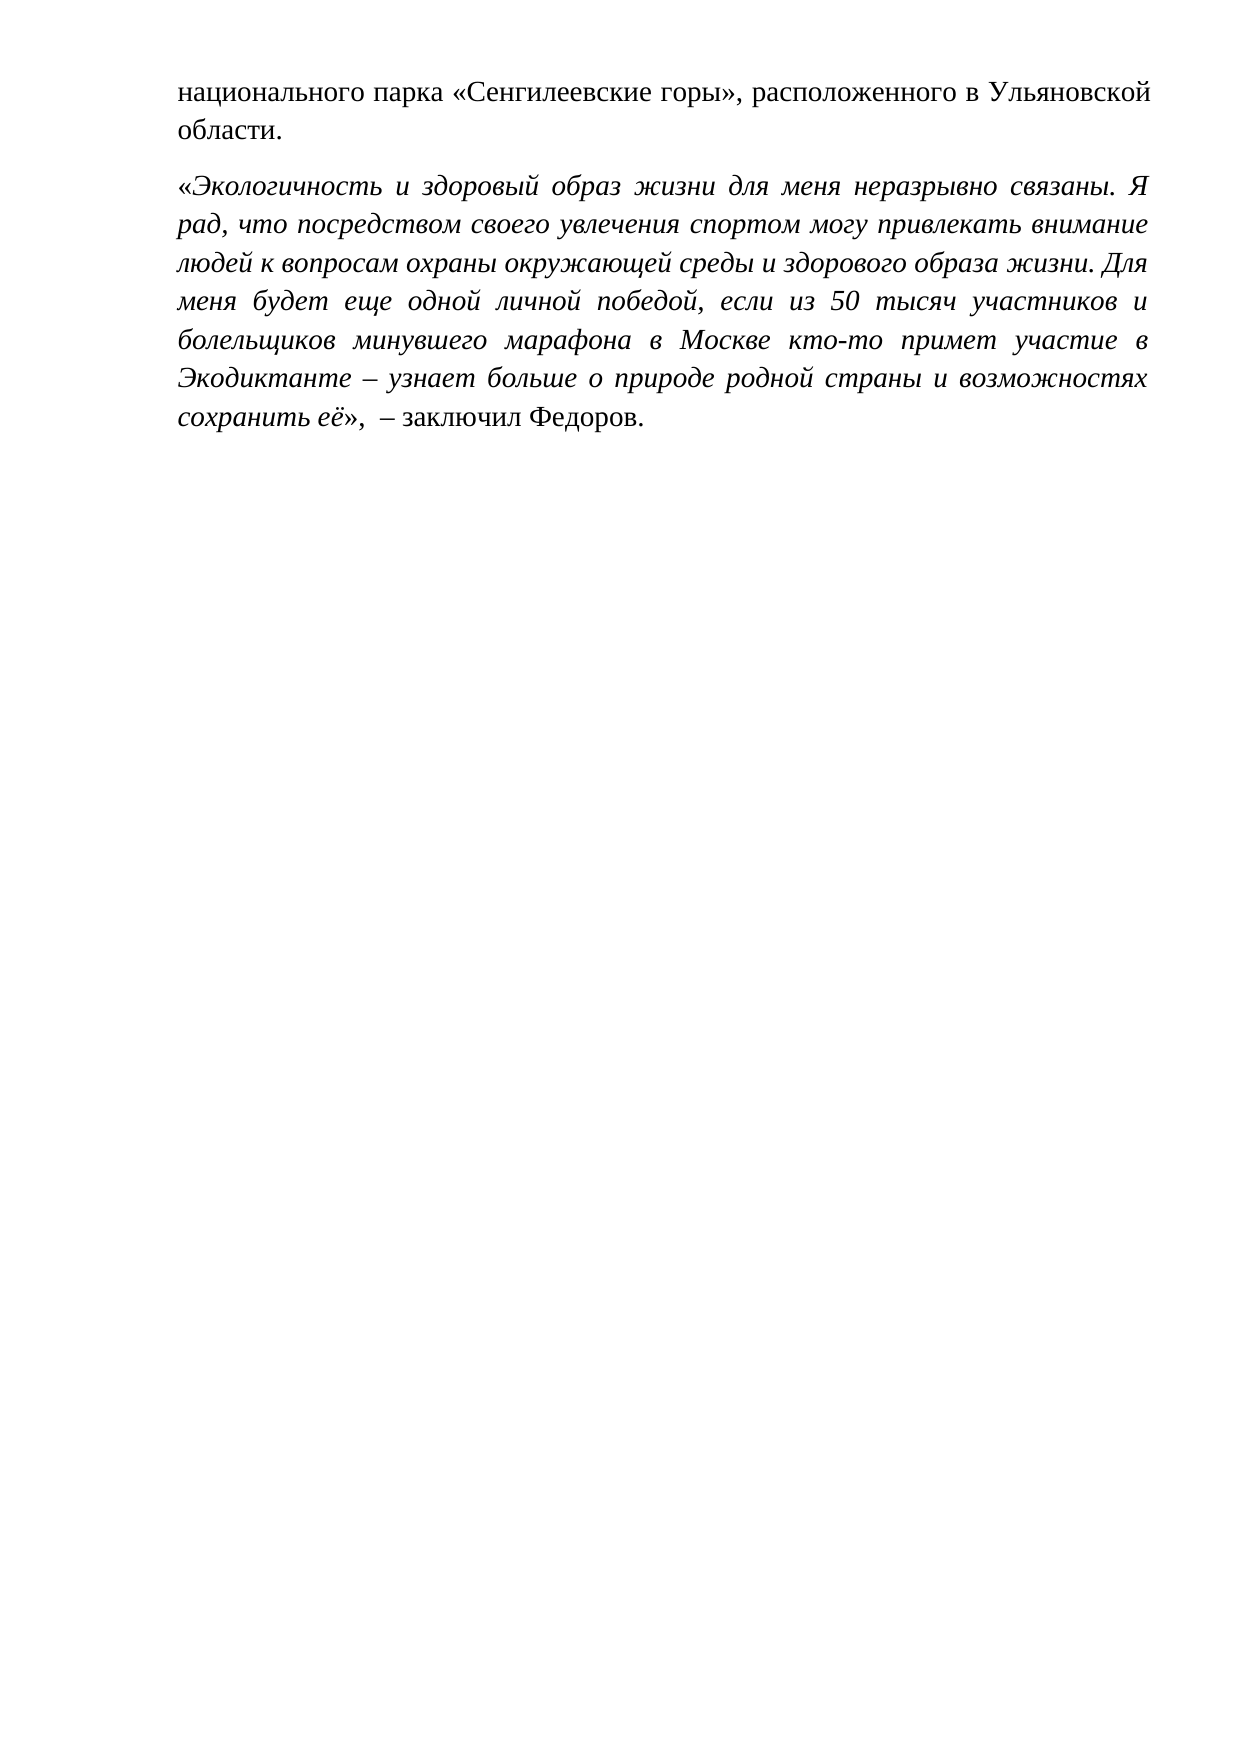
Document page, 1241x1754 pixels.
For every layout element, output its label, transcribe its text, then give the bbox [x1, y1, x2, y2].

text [177, 107, 1152, 146]
text «Экологичность и здоровый образ жизни для меня неразрывно связаны. Я рад, что посредством своего увлечения спортом могу привлекать внимание людей к вопросам охраны окружающей среды и здорового образа жизни. Для меня будет еще одной личной победой, если из 50 тысяч участников и болельщиков минувшего марафона в Москве кто-то примет участие в Экодиктанте – узнает больше о природе родной страны и возможностях сохранить её», – заключил Федоров. [177, 168, 1152, 432]
